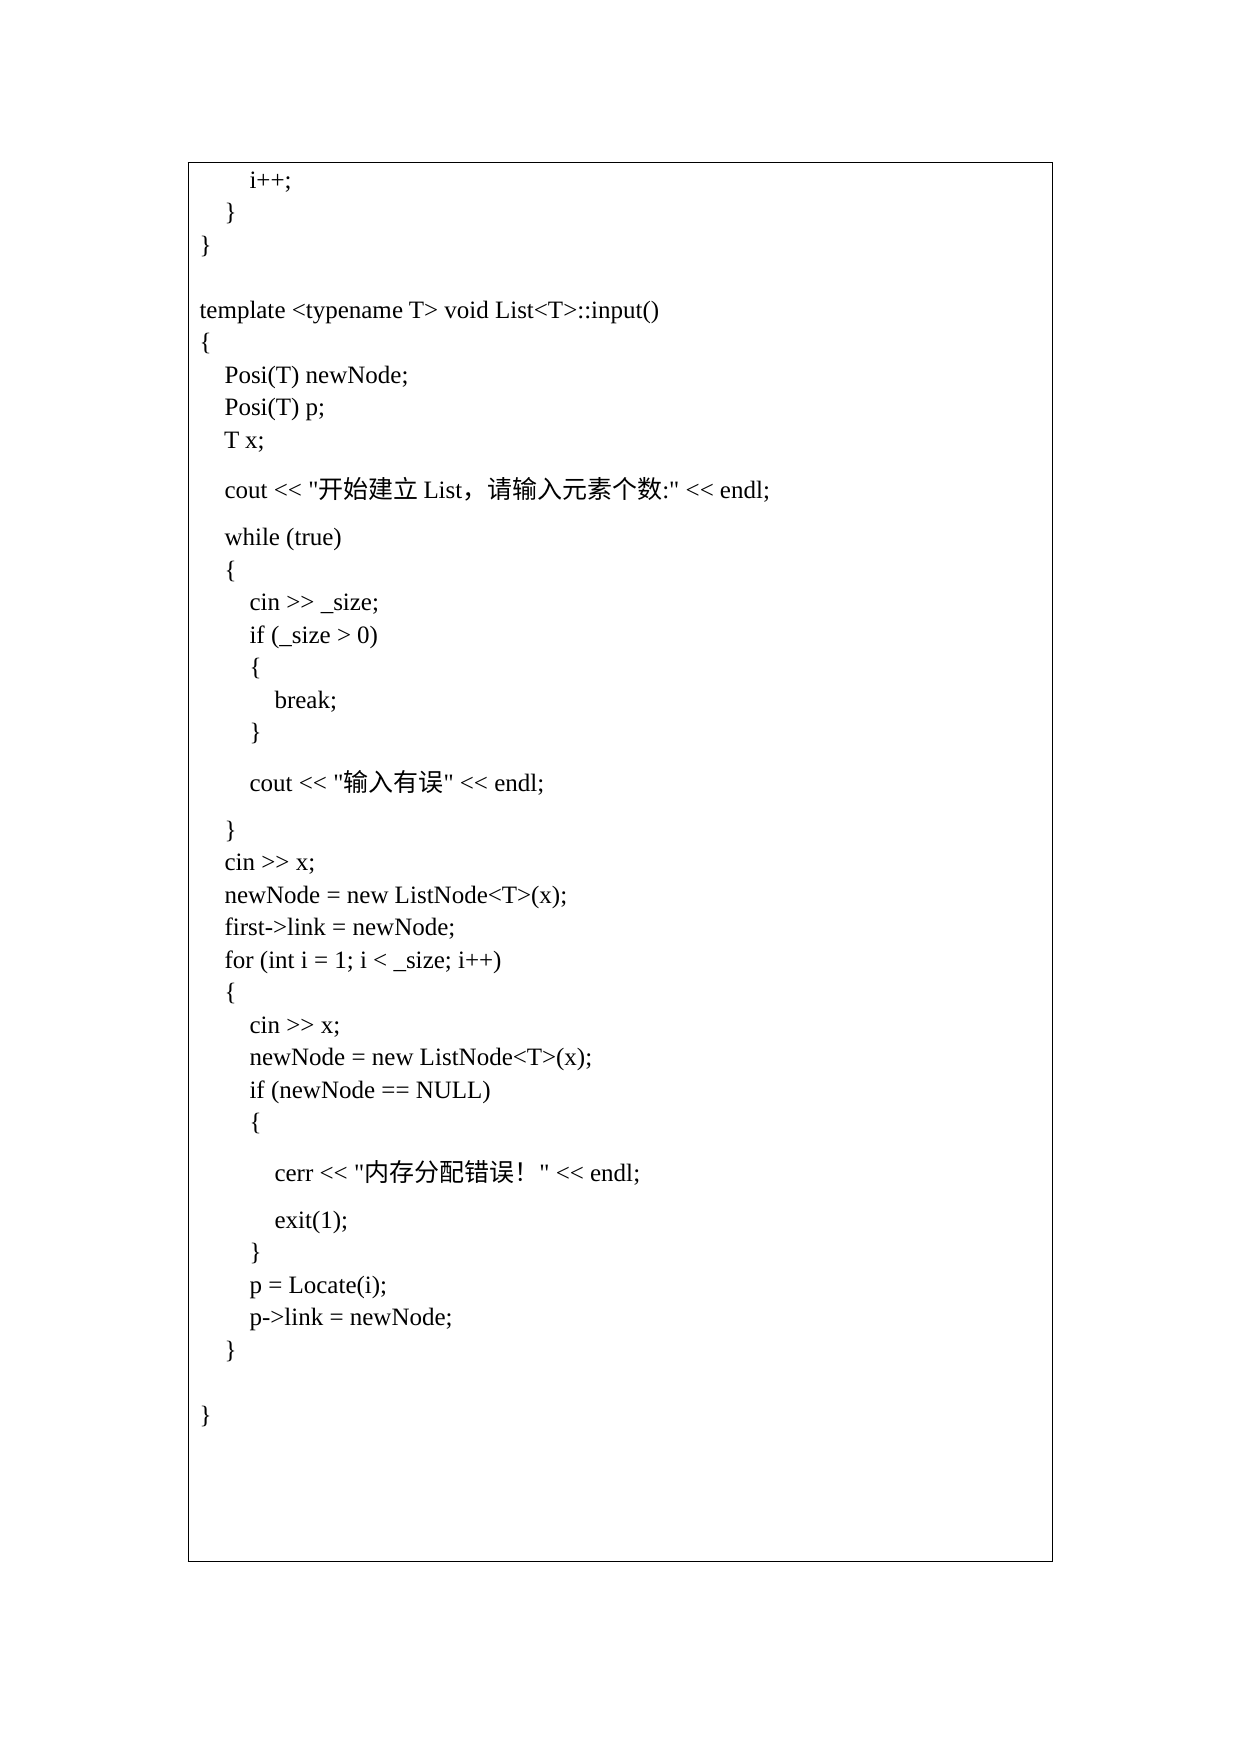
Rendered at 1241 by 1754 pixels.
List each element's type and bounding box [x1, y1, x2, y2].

table_cell [189, 163, 1052, 1561]
